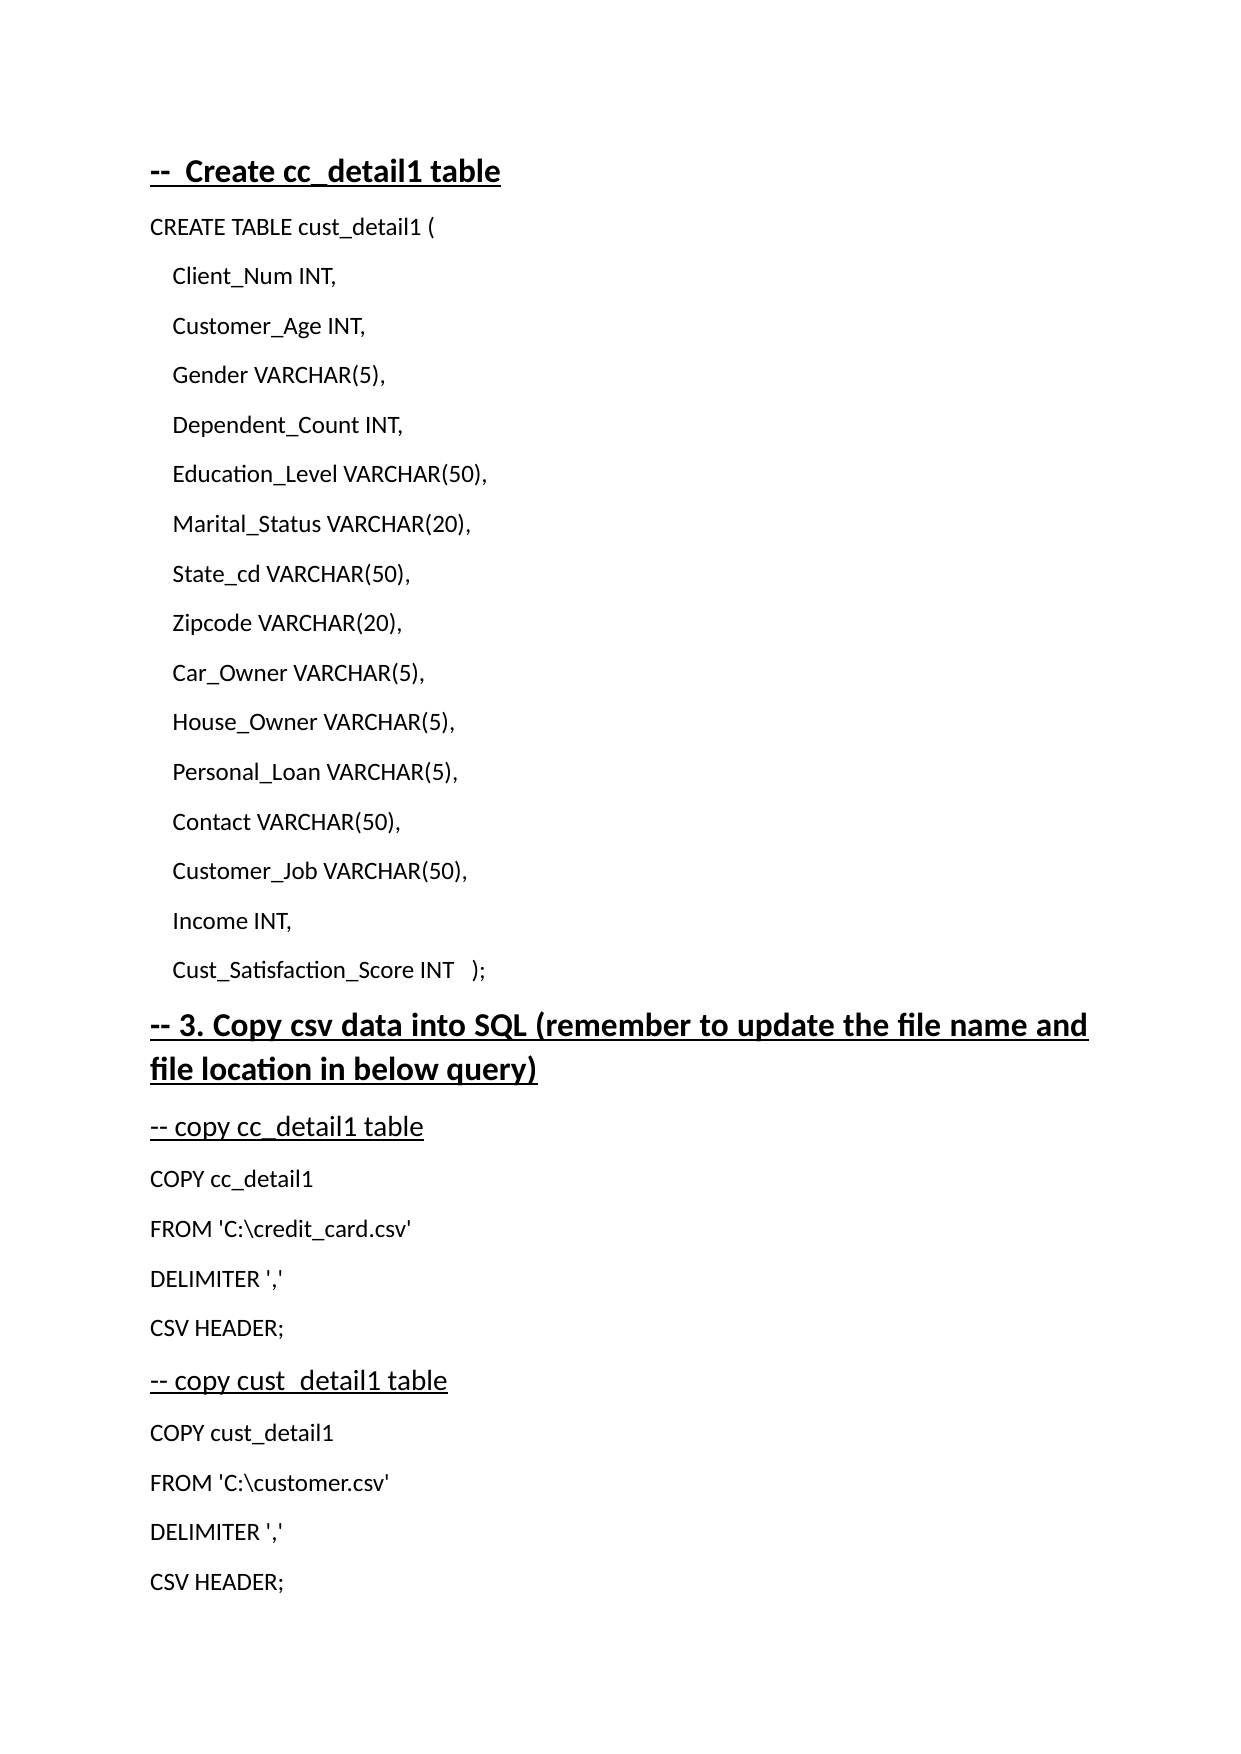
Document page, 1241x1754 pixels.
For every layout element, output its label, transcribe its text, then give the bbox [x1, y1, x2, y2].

text COPY cust_detail1 [150, 1417, 1090, 1448]
text CREATE TABLE cust_detail1 ( [150, 211, 1090, 241]
text -- copy cust_detail1 table [150, 1362, 1090, 1398]
text Education_Level VARCHAR(50), [150, 458, 1090, 489]
text DELIMITER ',' [150, 1516, 1090, 1547]
text DELIMITER ',' [150, 1263, 1090, 1293]
text Dependent_Count INT, [150, 409, 1090, 439]
text FROM 'C:\customer.csv' [150, 1467, 1090, 1497]
text Zipcode VARCHAR(20), [150, 607, 1090, 638]
text Cust_Satisfaction_Score INT ); [150, 954, 1090, 985]
text Gender VARCHAR(5), [150, 359, 1090, 390]
text CSV HEADER; [150, 1566, 1090, 1596]
text Car_Owner VARCHAR(5), [150, 657, 1090, 687]
text CSV HEADER; [150, 1312, 1090, 1343]
text Personal_Loan VARCHAR(5), [150, 756, 1090, 787]
text Marital_Status VARCHAR(20), [150, 508, 1090, 539]
text Customer_Job VARCHAR(50), [150, 855, 1090, 886]
text -- Create cc_detail1 table [150, 150, 1090, 191]
text Client_Num INT, [150, 260, 1090, 291]
text Contact VARCHAR(50), [150, 806, 1090, 836]
text -- 3. Copy csv data into SQL (remember to update the file name and file location in below query) [150, 1004, 1090, 1089]
text -- copy cc_detail1 table [150, 1108, 1090, 1144]
text Income INT, [150, 905, 1090, 935]
text House_Owner VARCHAR(5), [150, 706, 1090, 737]
text Customer_Age INT, [150, 310, 1090, 340]
text FROM 'C:\credit_card.csv' [150, 1213, 1090, 1244]
text COPY cc_detail1 [150, 1164, 1090, 1194]
text State_cd VARCHAR(50), [150, 558, 1090, 588]
